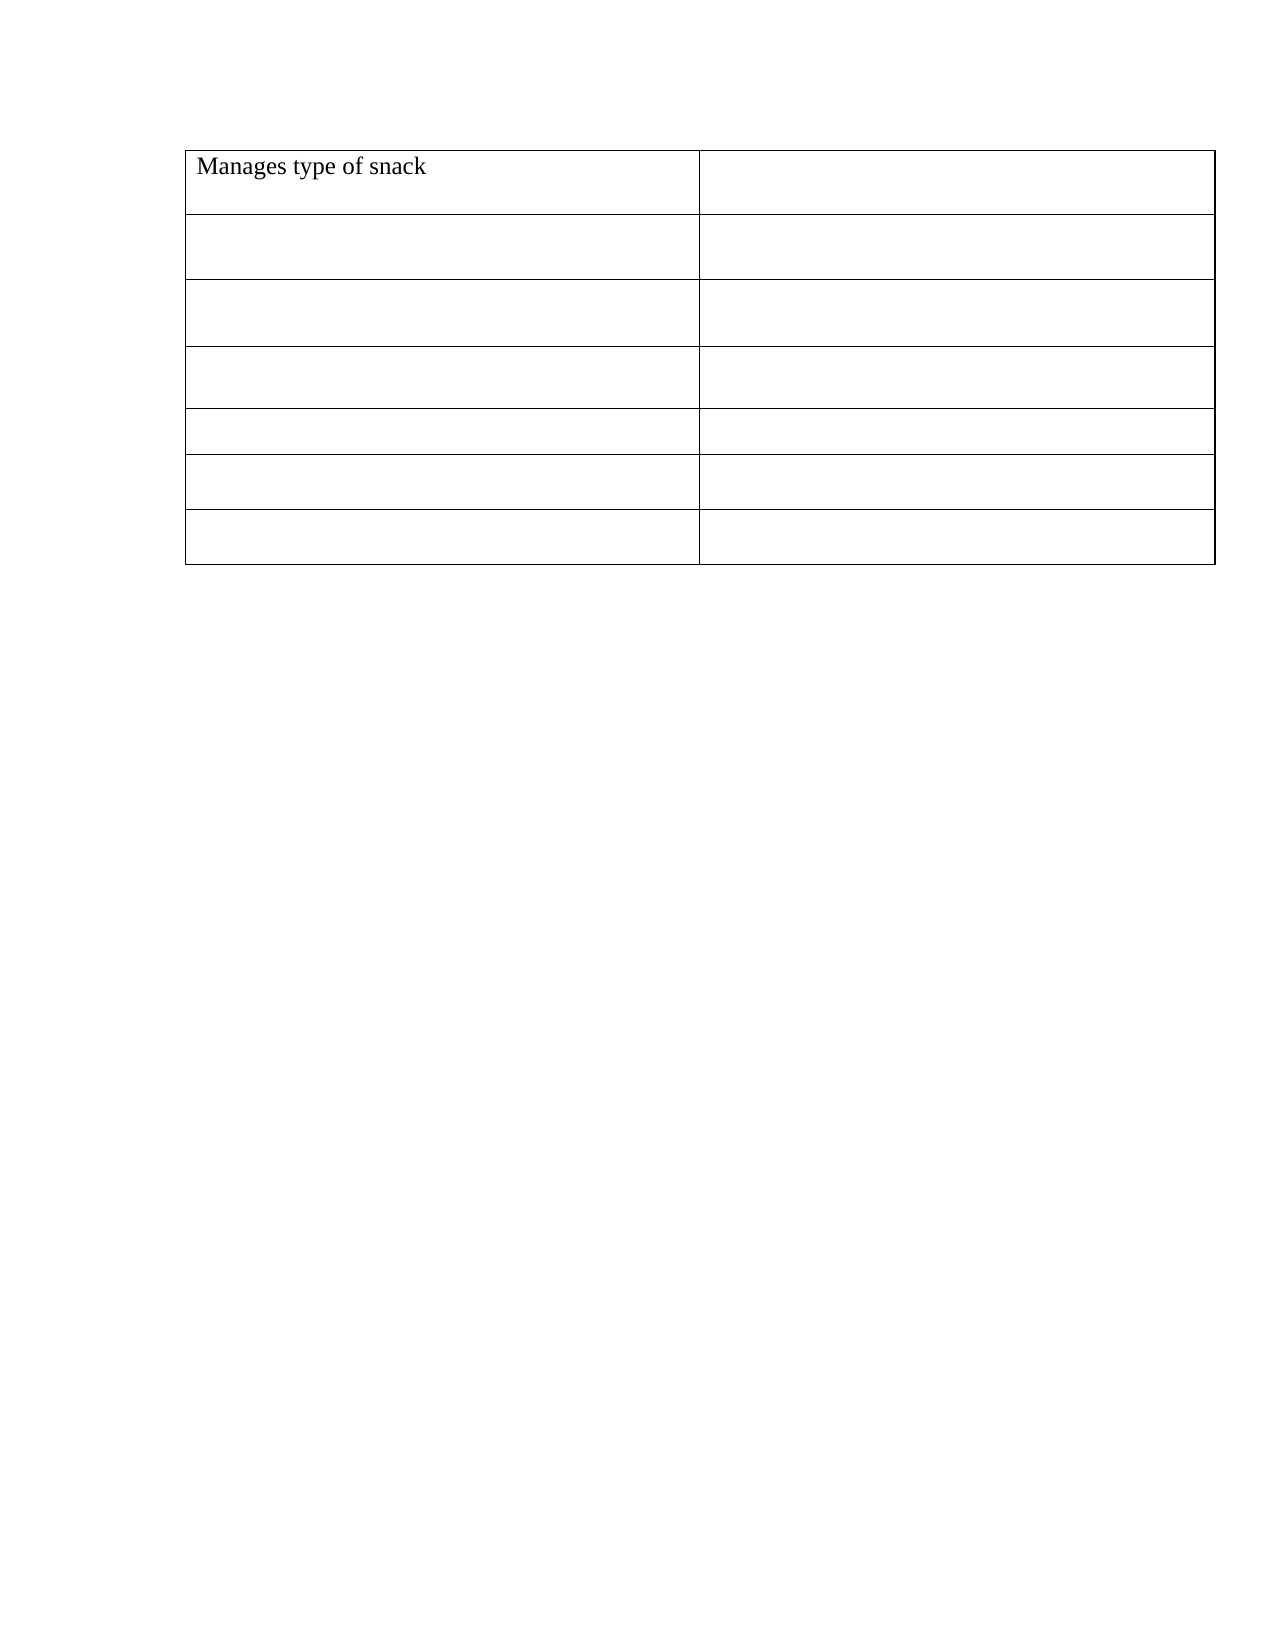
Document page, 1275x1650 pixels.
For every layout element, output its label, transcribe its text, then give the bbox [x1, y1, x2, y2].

table_cell [700, 455, 1214, 509]
table_cell [186, 280, 699, 346]
table_cell [700, 510, 1214, 564]
table_cell [186, 215, 699, 279]
table_cell [186, 409, 699, 454]
table_cell [700, 280, 1214, 346]
table_cell [700, 409, 1214, 454]
table_cell [186, 455, 699, 509]
table_cell Manages type of snack [186, 151, 699, 214]
table_cell [700, 347, 1214, 408]
table_cell [186, 347, 699, 408]
table_cell [700, 151, 1214, 214]
table_cell [700, 215, 1214, 279]
table_cell [186, 510, 699, 564]
